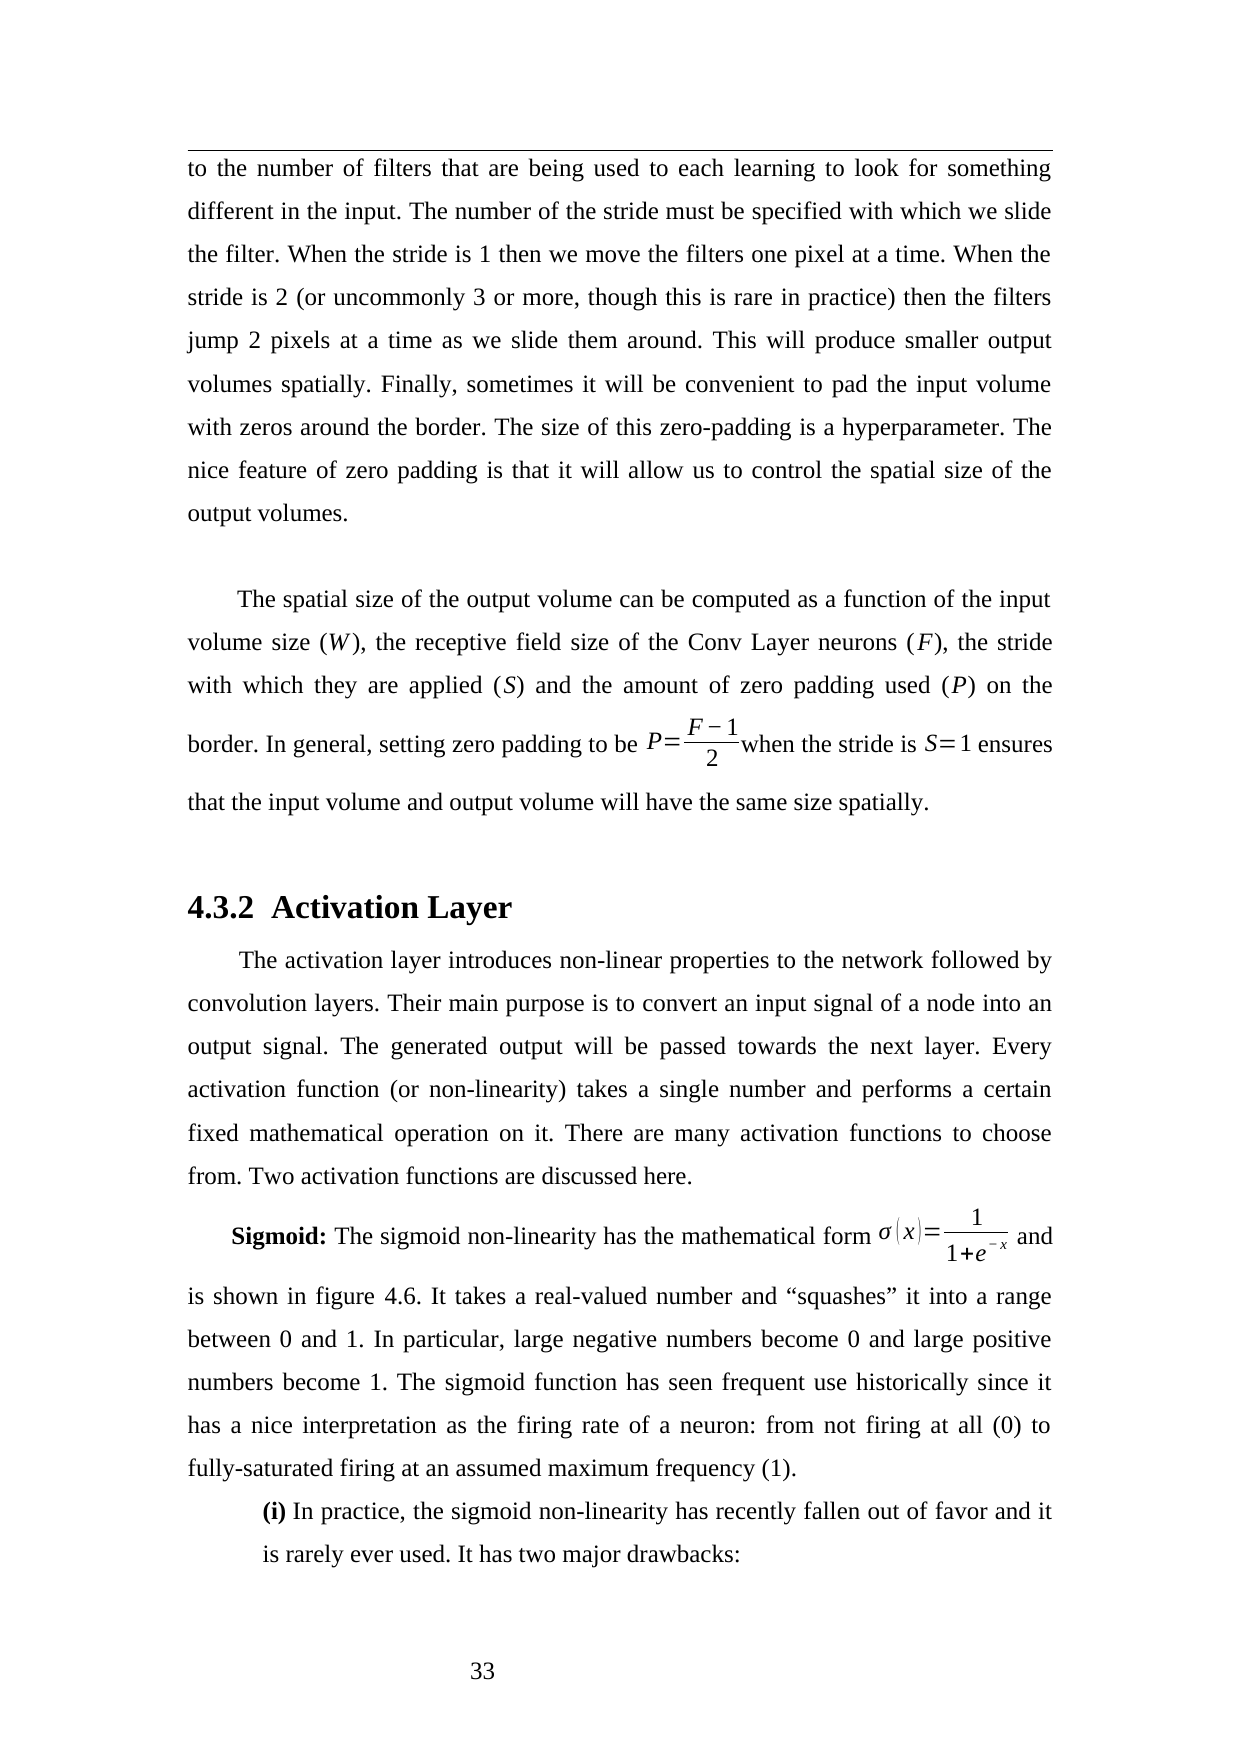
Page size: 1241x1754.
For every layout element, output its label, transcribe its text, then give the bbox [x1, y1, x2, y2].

text Sigmoid: The sigmoid non-linearity has the mathematical form and is shown in figure 4.6. It takes a real-valued number and “squashes” it into a range between 0 and 1. In particular, large negative numbers become 0 and large positive numbers become 1. The sigmoid function has seen frequent use historically since it has a nice interpretation as the firing rate of a neuron: from not firing at all (0) to fully-saturated firing at an assumed maximum frequency (1). [187, 1204, 1053, 1330]
list In practice, the sigmoid non-linearity has recently fallen out of favor and it is rarely ever used. It has two major drawbacks: [262, 1496, 1053, 1568]
text The spatial size of the output volume can be computed as a function of the input volume size (), the receptive field size of the Conv Layer neurons (), the stride with which they are applied () and the amount of zero padding used () on the border. In general, setting zero padding to be when the stride is ensures that the input volume and output volume will have the same size spatially. [187, 581, 1053, 816]
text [187, 151, 1053, 527]
text The activation layer introduces non-linear properties to the network followed by convolution layers. Their main purpose is to convert an input signal of a node into an output signal. The generated output will be passed towards the next layer. Every activation function (or non-linearity) takes a single number and performs a certain fixed mathematical operation on it. There are many activation functions to choose from. Two activation functions are discussed here. [187, 945, 1053, 1189]
text Sigmoid: The sigmoid non-linearity has the mathematical form and is shown in figure 4.6. It takes a real-valued number and “squashes” it into a range between 0 and 1. In particular, large negative numbers become 0 and large positive numbers become 1. The sigmoid function has seen frequent use historically since it has a nice interpretation as the firing rate of a neuron: from not firing at all (0) to fully-saturated firing at an assumed maximum frequency (1). [187, 1331, 1053, 1432]
text 4.3.2 Activation Layer [187, 888, 1053, 926]
text Sigmoid: The sigmoid non-linearity has the mathematical form and is shown in figure 4.6. It takes a real-valued number and “squashes” it into a range between 0 and 1. In particular, large negative numbers become 0 and large positive numbers become 1. The sigmoid function has seen frequent use historically since it has a nice interpretation as the firing rate of a neuron: from not firing at all (0) to fully-saturated firing at an assumed maximum frequency (1). [187, 1433, 1053, 1482]
